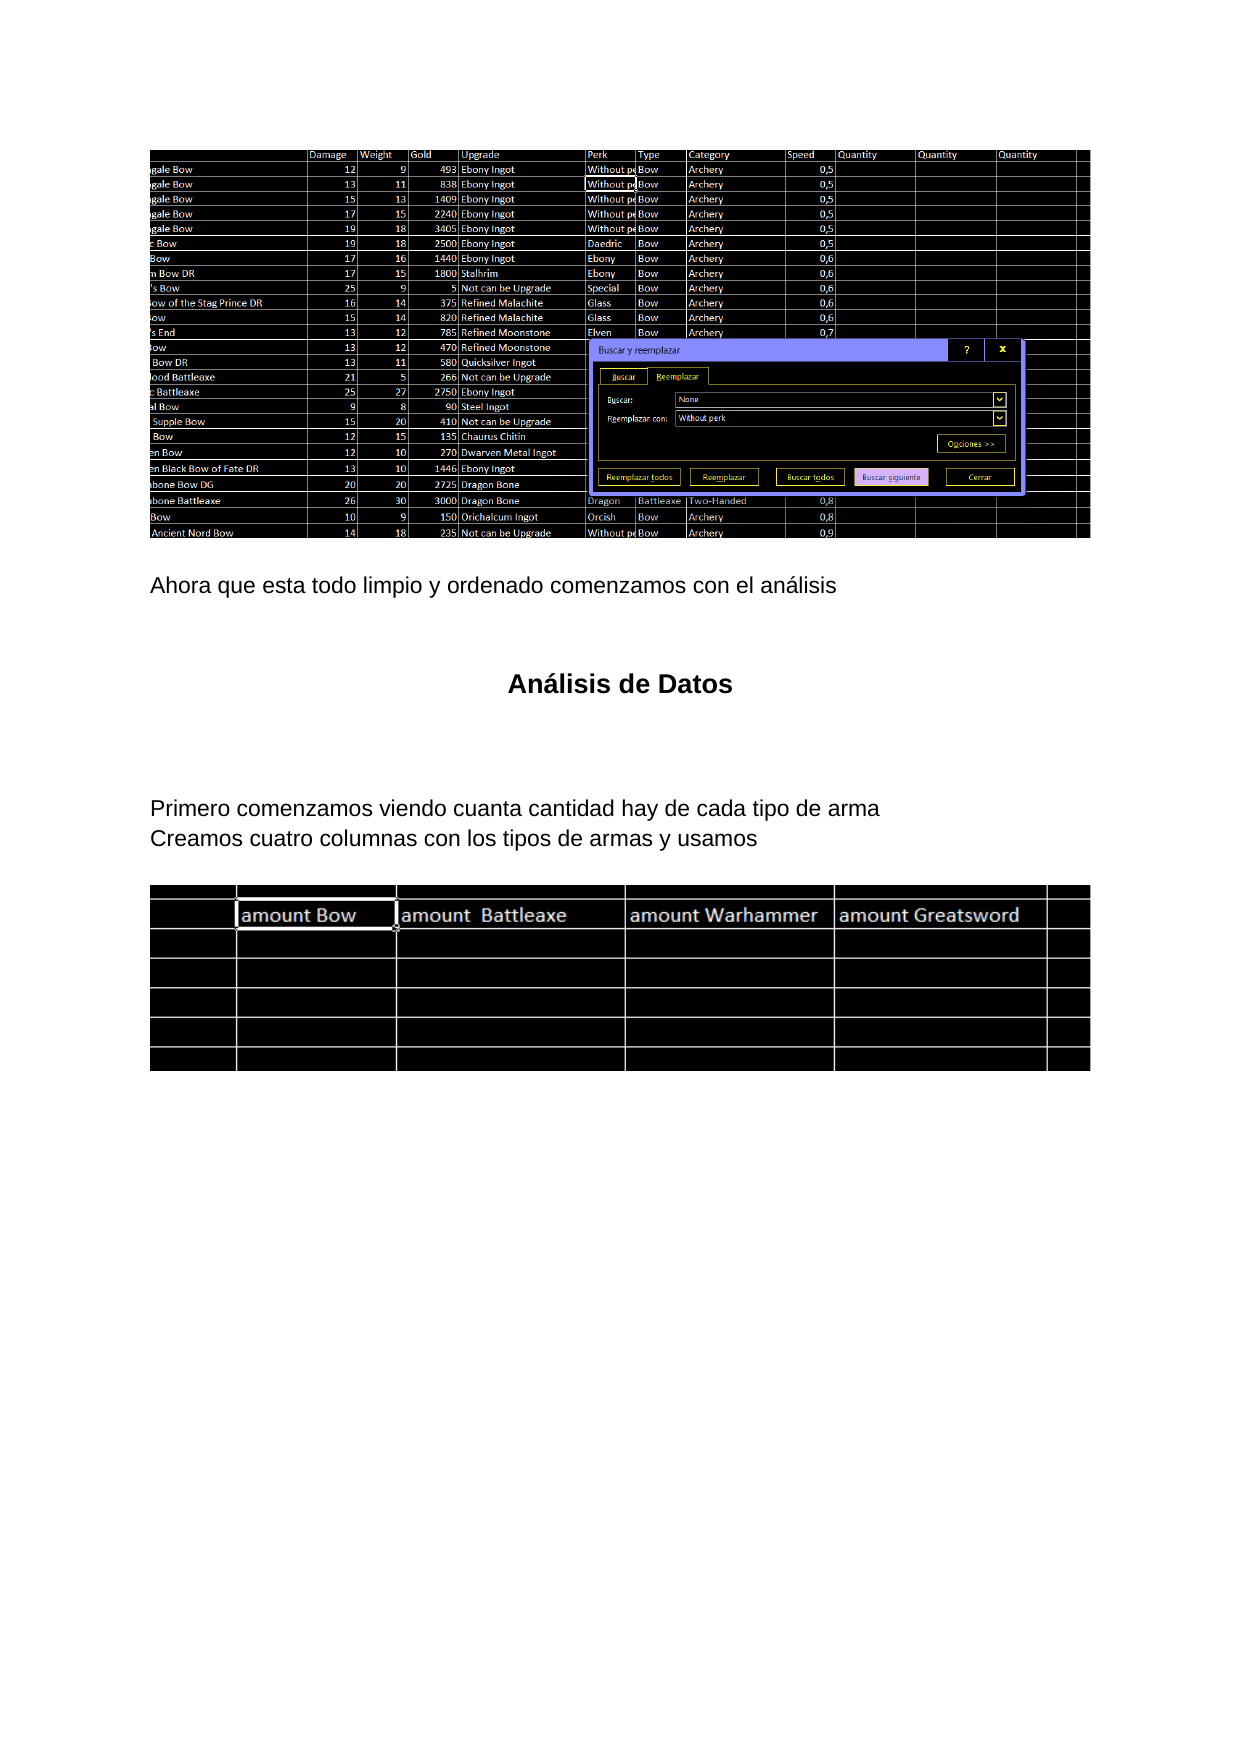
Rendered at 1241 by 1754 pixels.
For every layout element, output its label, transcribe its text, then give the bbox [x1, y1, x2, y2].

text Creamos cuatro columnas con los tipos de armas y usamos [150, 825, 1090, 851]
text Ahora que esta todo limpio y ordenado comenzamos con el análisis [150, 572, 1090, 598]
text Primero comenzamos viendo cuanta cantidad hay de cada tipo de arma [150, 794, 1090, 821]
picture [150, 150, 1091, 538]
text Análisis de Datos [150, 668, 1090, 699]
picture [150, 885, 1091, 1071]
